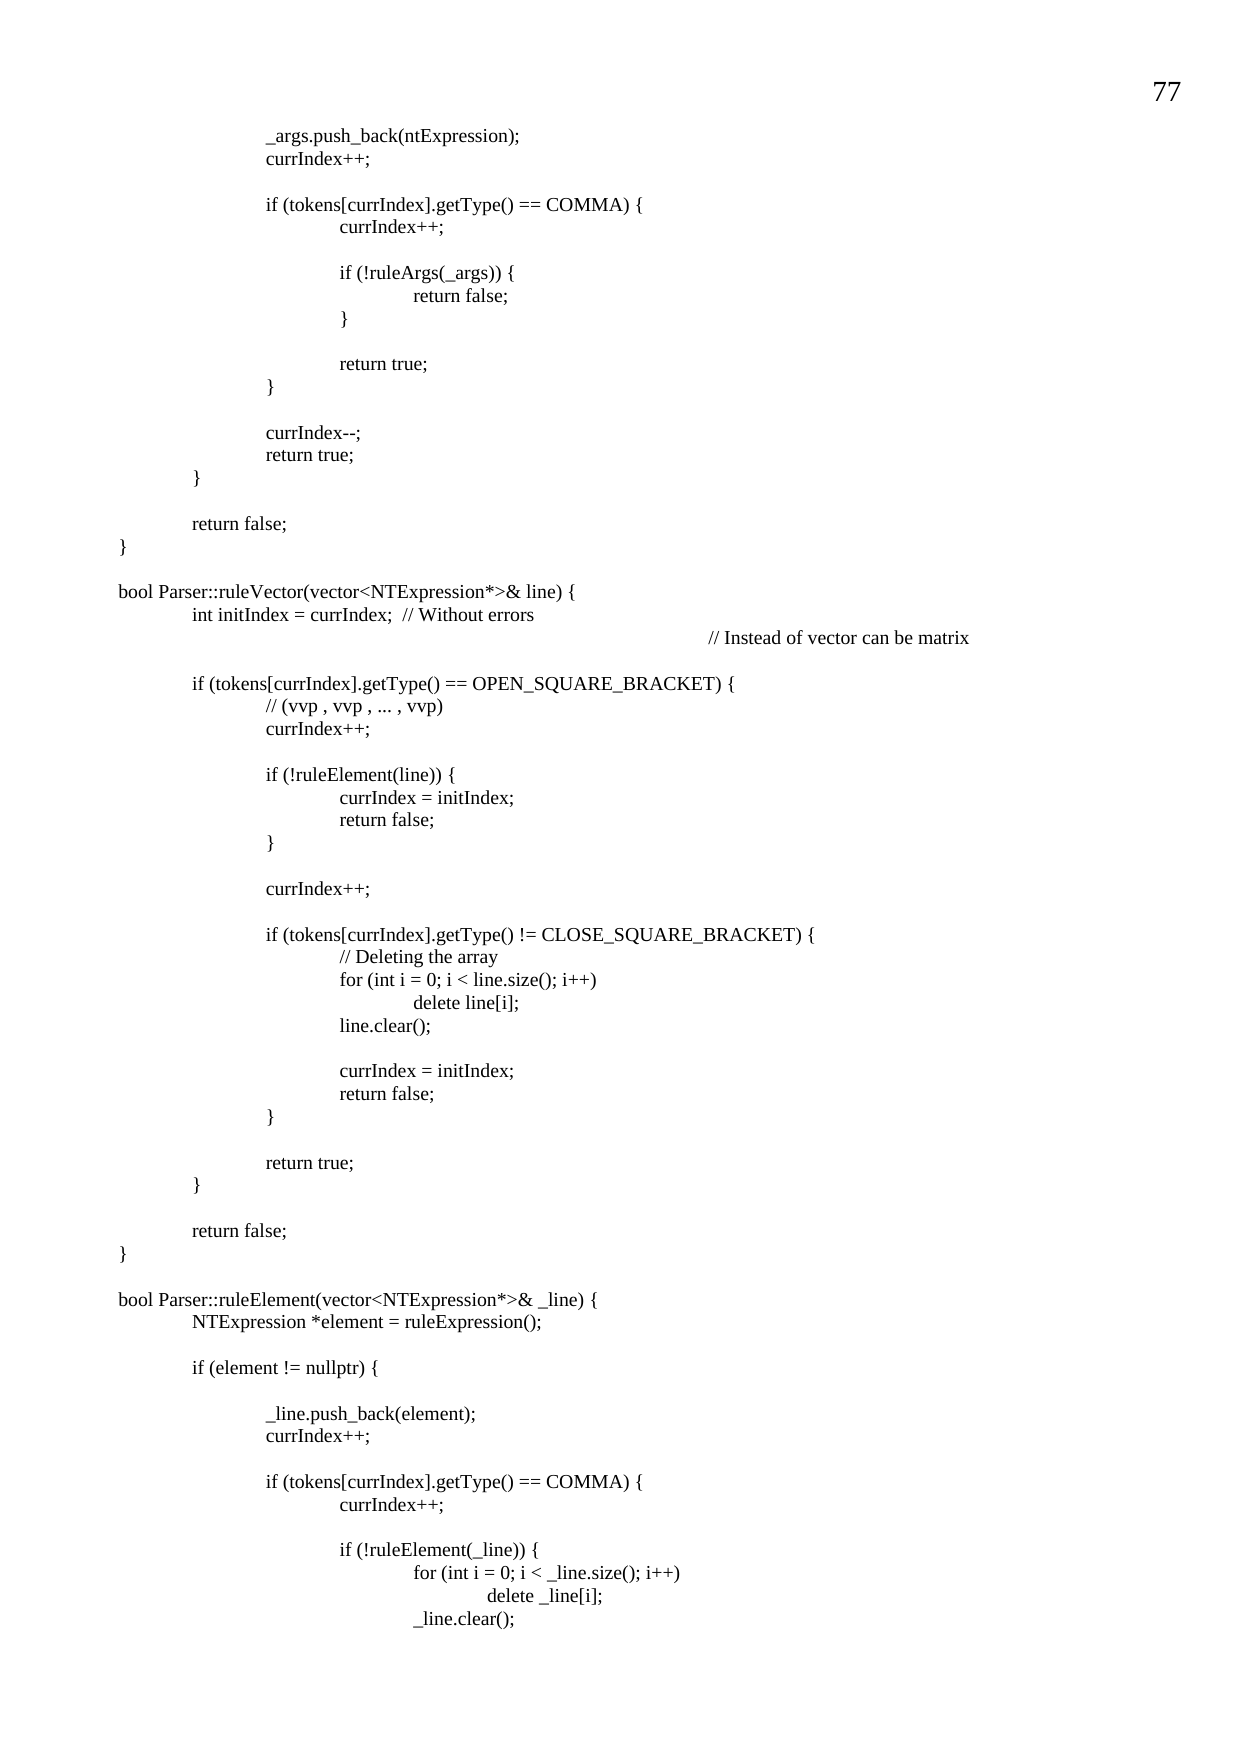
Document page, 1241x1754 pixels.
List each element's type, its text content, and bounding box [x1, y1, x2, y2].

text } [118, 307, 1181, 329]
text return false; [118, 284, 1181, 307]
text } [118, 466, 1181, 489]
text currIndex++; [118, 1424, 1181, 1447]
text currIndex--; [118, 421, 1181, 443]
text } [118, 535, 1181, 557]
text } [118, 1173, 1181, 1196]
text return false; [118, 1219, 1181, 1242]
text for (int i = 0; i < line.size(); i++) [118, 968, 1181, 991]
text delete line[i]; [118, 991, 1181, 1014]
text return false; [118, 1082, 1181, 1105]
text return false; [118, 808, 1181, 831]
text return true; [118, 352, 1181, 375]
text if (tokens[currIndex].getType() == OPEN_SQUARE_BRACKET) { [118, 672, 1181, 694]
text _args.push_back(ntExpression); [118, 124, 1181, 147]
text // Instead of vector can be matrix [118, 626, 1181, 649]
text currIndex++; [118, 717, 1181, 740]
text currIndex++; [118, 147, 1181, 170]
text if (tokens[currIndex].getType() == COMMA) { [118, 1470, 1181, 1493]
text line.clear(); [118, 1014, 1181, 1037]
text if (!ruleElement(line)) { [118, 763, 1181, 786]
text } [118, 1105, 1181, 1128]
text } [118, 831, 1181, 854]
text return true; [118, 443, 1181, 466]
text if (tokens[currIndex].getType() == COMMA) { [118, 192, 1181, 215]
text currIndex++; [118, 1493, 1181, 1516]
text _line.clear(); [118, 1607, 1181, 1630]
text // Deleting the array [118, 945, 1181, 968]
text NTExpression *element = ruleExpression(); [118, 1310, 1181, 1333]
text bool Parser::ruleElement(vector<NTExpression*>& _line) { [118, 1287, 1181, 1310]
text if (!ruleElement(_line)) { [118, 1538, 1181, 1561]
text currIndex = initIndex; [118, 786, 1181, 808]
text return false; [118, 512, 1181, 535]
text if (!ruleArgs(_args)) { [118, 261, 1181, 284]
text bool Parser::ruleVector(vector<NTExpression*>& line) { [118, 580, 1181, 603]
text if (tokens[currIndex].getType() != CLOSE_SQUARE_BRACKET) { [118, 922, 1181, 945]
text } [118, 375, 1181, 398]
text delete _line[i]; [118, 1584, 1181, 1607]
text currIndex++; [118, 877, 1181, 900]
text _line.push_back(element); [118, 1402, 1181, 1424]
text return true; [118, 1151, 1181, 1173]
text currIndex = initIndex; [118, 1059, 1181, 1082]
text int initIndex = currIndex; // Without errors [118, 603, 1181, 626]
text // (vvp , vvp , ... , vvp) [118, 694, 1181, 717]
text } [118, 1242, 1181, 1265]
text for (int i = 0; i < _line.size(); i++) [118, 1561, 1181, 1584]
text currIndex++; [118, 215, 1181, 238]
text if (element != nullptr) { [118, 1356, 1181, 1379]
